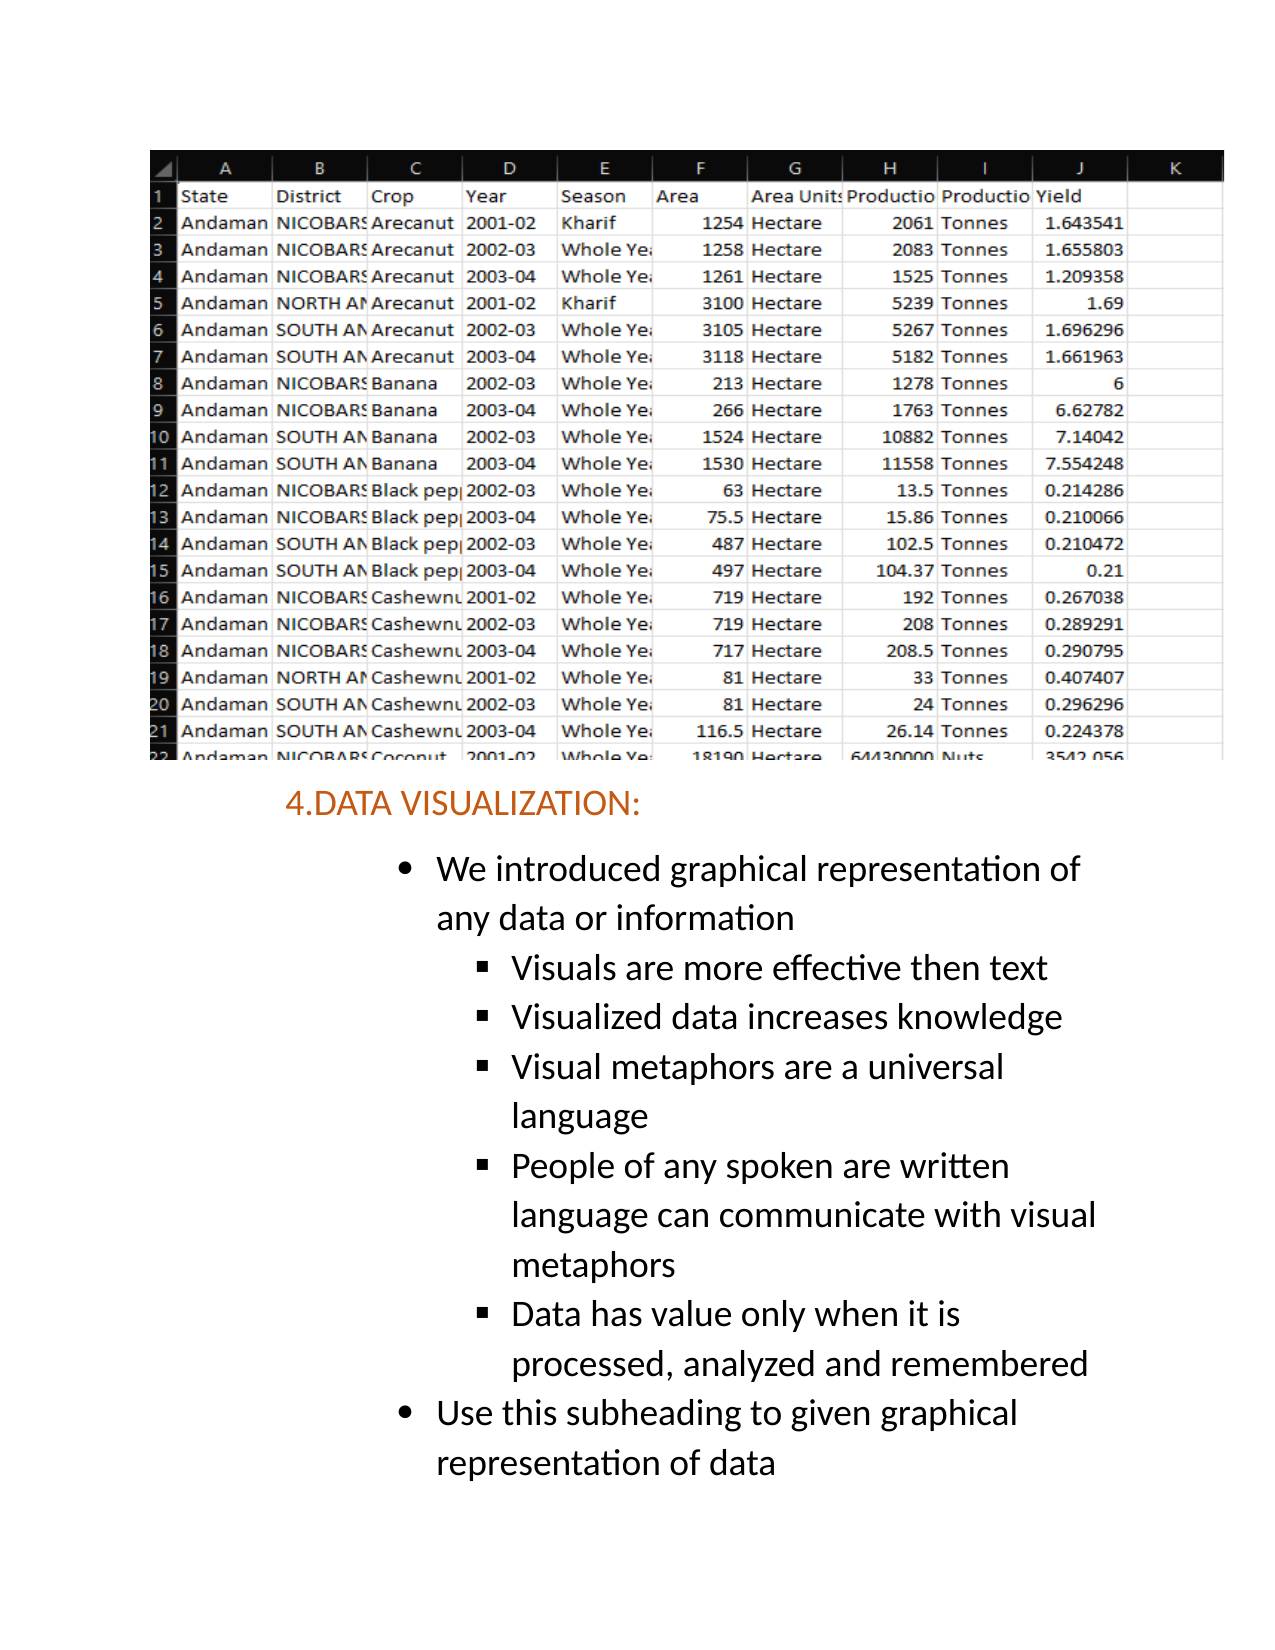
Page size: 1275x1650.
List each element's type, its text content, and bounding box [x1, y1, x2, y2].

list Data has value only when it is processed, analyzed and remembered [473, 1290, 1125, 1385]
list Visualized data increases knowledge [473, 993, 1125, 1039]
list We introduced graphical representation of any data or information [398, 845, 1125, 940]
list Use this subheading to given graphical representation of data [398, 1389, 1125, 1484]
picture [150, 150, 1225, 760]
list People of any spoken are written language can communicate with visual metaphors [473, 1142, 1125, 1286]
text 4.DATA VISUALIZATION: [150, 778, 1125, 824]
list Visual metaphors are a universal language [473, 1043, 1125, 1138]
list Visuals are more effective then text [473, 944, 1125, 989]
